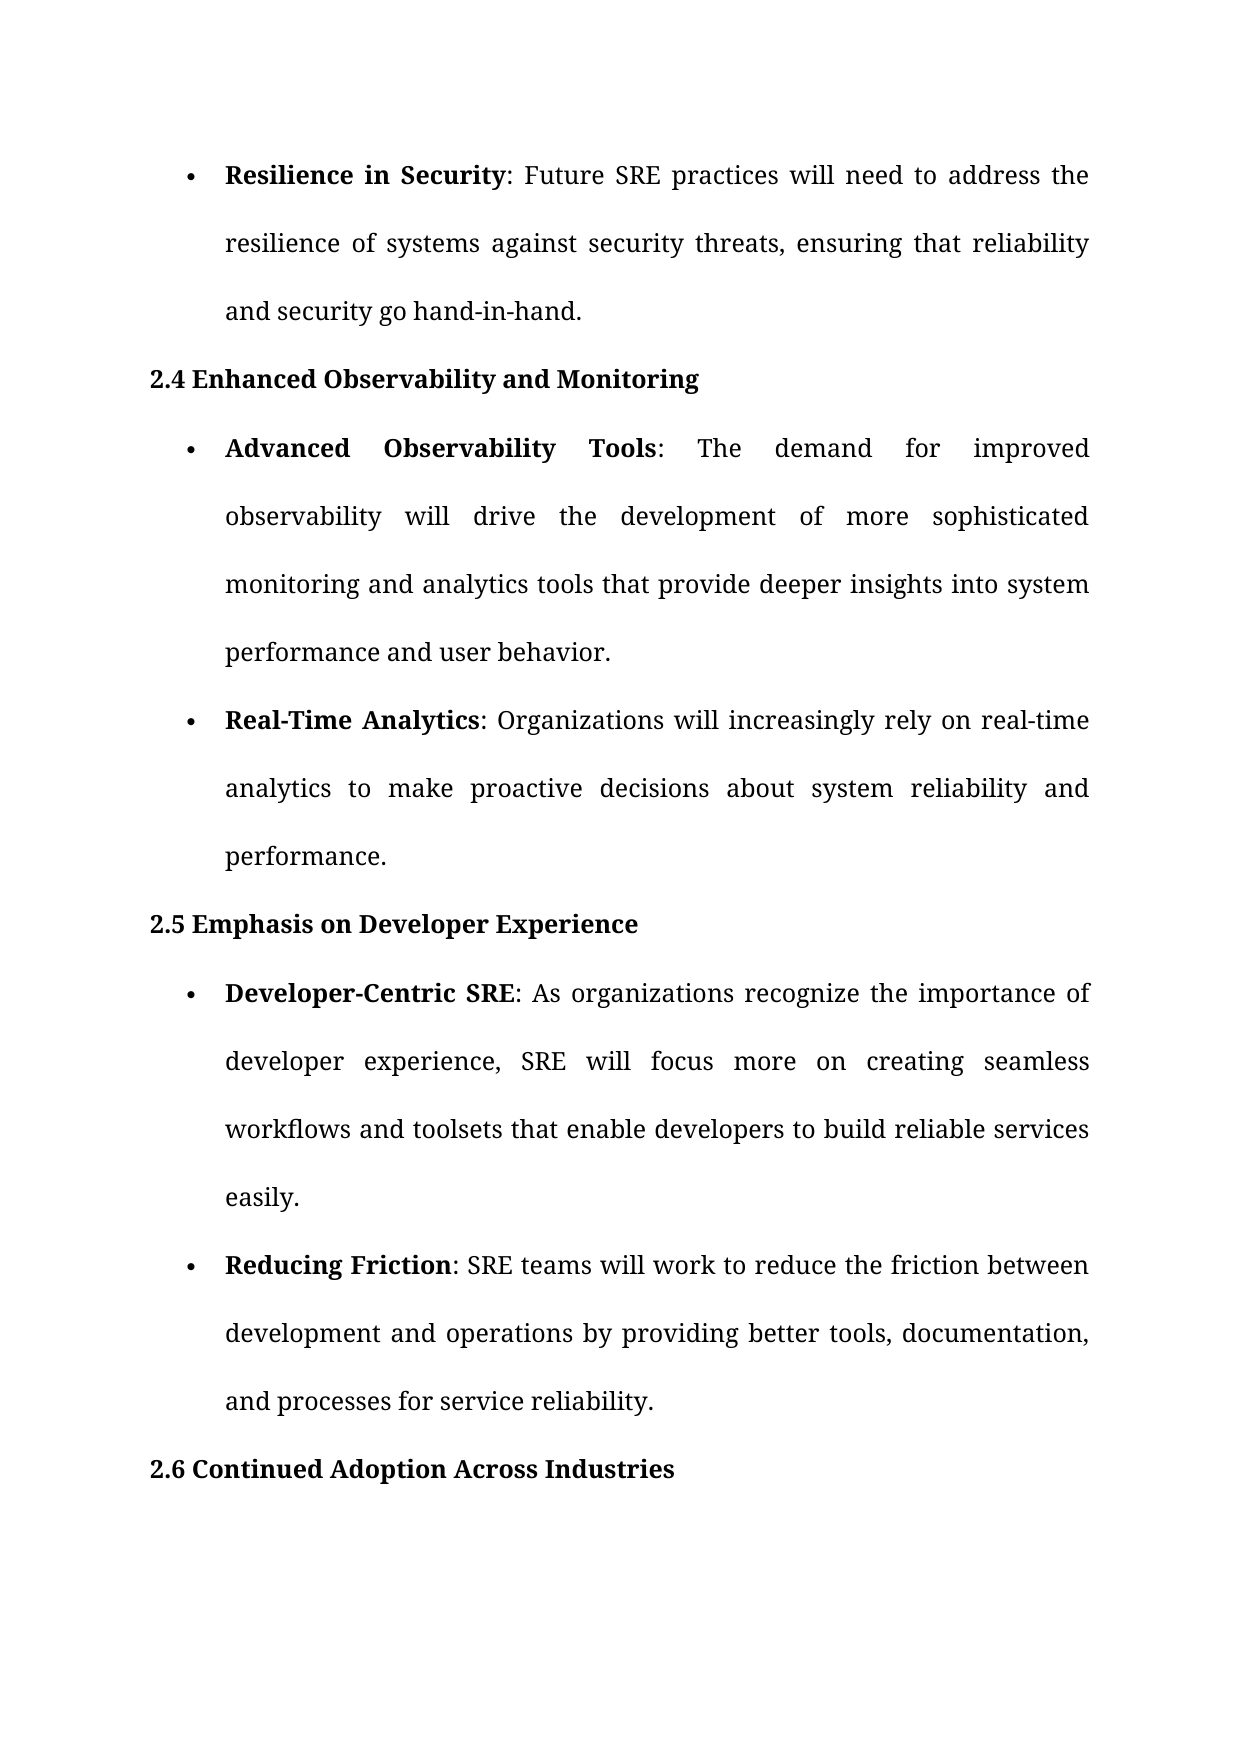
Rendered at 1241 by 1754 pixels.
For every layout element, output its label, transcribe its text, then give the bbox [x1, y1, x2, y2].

text 2.4 Enhanced Observability and Monitoring [150, 362, 1090, 396]
text 2.5 Emphasis on Developer Experience [150, 907, 1090, 941]
text 2.6 Continued Adoption Across Industries [150, 1452, 1090, 1486]
list Advanced Observability Tools: The demand for improved observability will drive the development of more sophisticated monitoring and analytics tools that provide deeper insights into system performance and user behavior. [187, 430, 1090, 669]
list Real-Time Analytics: Organizations will increasingly rely on real-time analytics to make proactive decisions about system reliability and performance. [187, 703, 1090, 873]
list Reducing Friction: SRE teams will work to reduce the friction between development and operations by providing better tools, documentation, and processes for service reliability. [187, 1248, 1090, 1418]
list Developer-Centric SRE: As organizations recognize the importance of developer experience, SRE will focus more on creating seamless workflows and toolsets that enable developers to build reliable services easily. [187, 975, 1090, 1214]
list Resilience in Security: Future SRE practices will need to address the resilience of systems against security threats, ensuring that reliability and security go hand-in-hand. [187, 158, 1090, 328]
